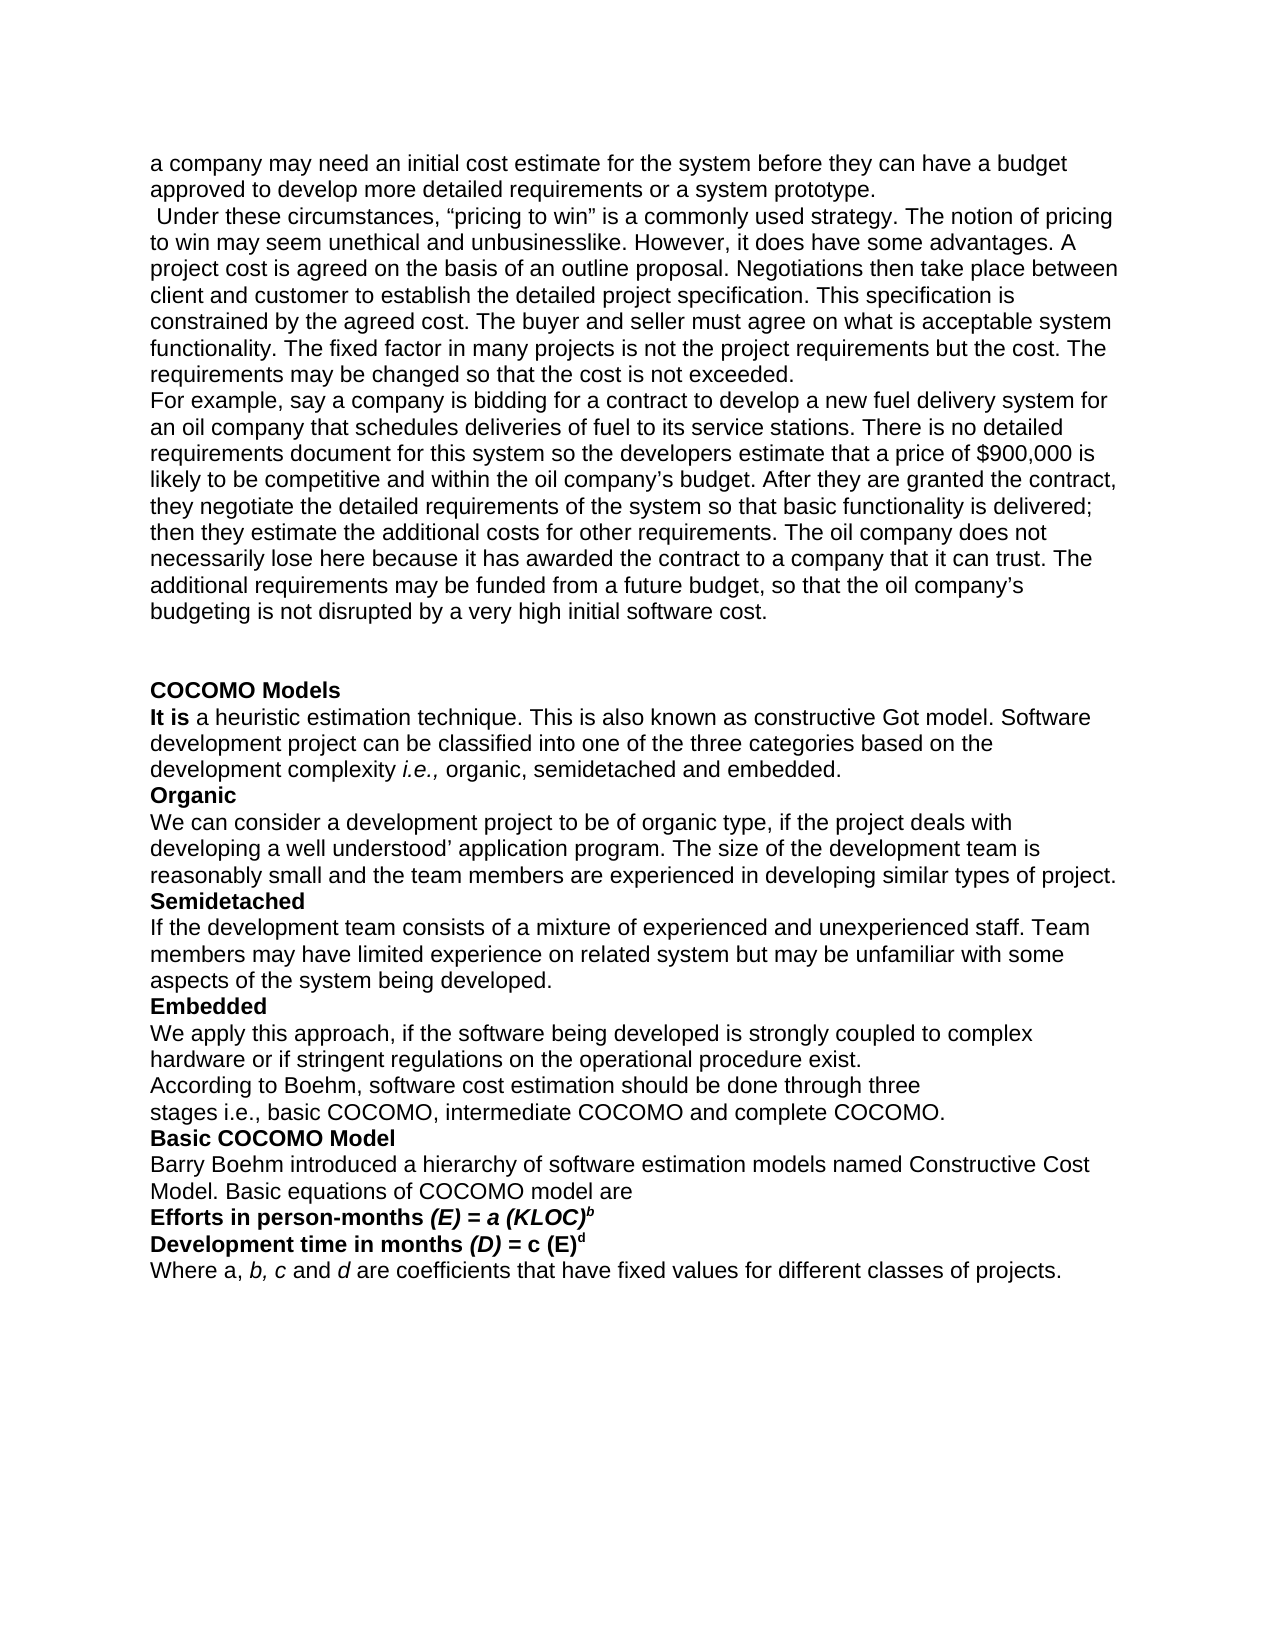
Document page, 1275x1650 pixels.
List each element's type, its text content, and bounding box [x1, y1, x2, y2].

text If the development team consists of a mixture of experienced and unexperienced staff. Team members may have limited experience on related system but may be unfamiliar with some aspects of the system being developed. [150, 914, 1125, 993]
text Where a, b, c and d are coefficients that have fixed values for different classes of projects. [150, 1257, 1125, 1283]
text Under these circumstances, “pricing to win” is a commonly used strategy. The notion of pricing to win may seem unethical and unbusinesslike. However, it does have some advantages. A project cost is agreed on the basis of an outline proposal. Negotiations then take place between client and customer to establish the detailed project specification. This specification is constrained by the agreed cost. The buyer and seller must agree on what is acceptable system functionality. The fixed factor in many projects is not the project requirements but the cost. The requirements may be changed so that the cost is not exceeded. [150, 203, 1125, 387]
text We apply this approach, if the software being developed is strongly coupled to complex hardware or if stringent regulations on the operational procedure exist. [150, 1020, 1125, 1072]
text Barry Boehm introduced a hierarchy of software estimation models named Constructive Cost Model. Basic equations of COCOMO model are [150, 1151, 1125, 1204]
text Development time in months (D) = c (E)d [150, 1231, 1125, 1257]
subtitle Semidetached [150, 888, 1125, 914]
subtitle Embedded [150, 993, 1125, 1020]
text It is a heuristic estimation technique. This is also known as constructive Got model. Software development project can be classified into one of the three categories based on the development complexity i.e., organic, semidetached and embedded. [150, 703, 1125, 782]
text Efforts in person-months (E) = a (KLOC)b [150, 1204, 1125, 1231]
text We can consider a development project to be of organic type, if the project deals with developing a well understood’ application program. The size of the development team is reasonably small and the team members are experienced in developing similar types of project. [150, 809, 1125, 888]
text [150, 150, 1125, 203]
subtitle COCOMO Models [150, 677, 1125, 703]
subtitle Organic [150, 782, 1125, 809]
subtitle Basic COCOMO Model [150, 1125, 1125, 1151]
text According to Boehm, software cost estimation should be done through three stages i.e., basic COCOMO, intermediate COCOMO and complete COCOMO. [150, 1072, 1125, 1125]
text For example, say a company is bidding for a contract to develop a new fuel delivery system for an oil company that schedules deliveries of fuel to its service stations. There is no detailed requirements document for this system so the developers estimate that a price of $900,000 is likely to be competitive and within the oil company’s budget. After they are granted the contract, they negotiate the detailed requirements of the system so that basic functionality is delivered; then they estimate the additional costs for other requirements. The oil company does not necessarily lose here because it has awarded the contract to a company that it can trust. The additional requirements may be funded from a future budget, so that the oil company’s budgeting is not disrupted by a very high initial software cost. [150, 387, 1125, 624]
